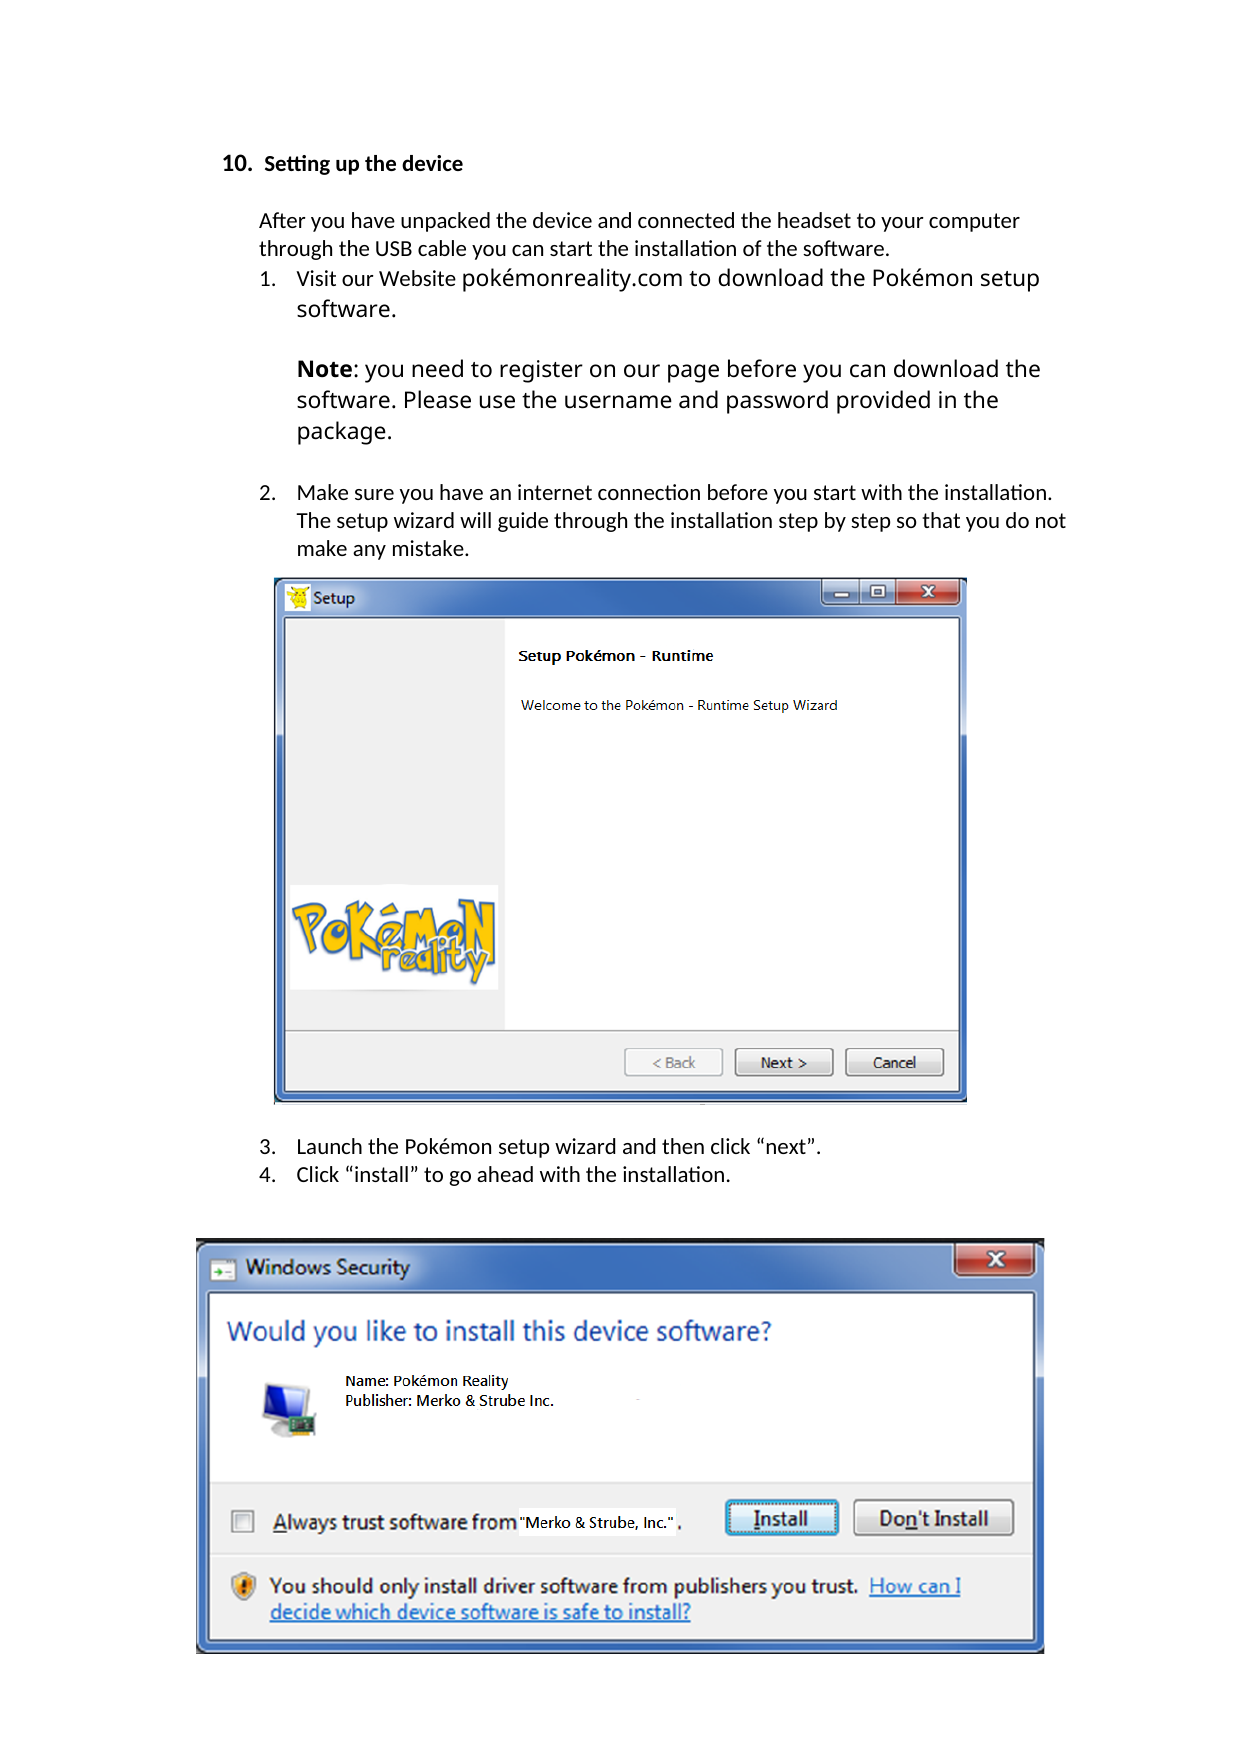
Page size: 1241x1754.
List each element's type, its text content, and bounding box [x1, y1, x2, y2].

text After you have unpacked the device and connected the headset to your computer through the USB cable you can start the installation of the software. [259, 206, 1093, 262]
text Note: you need to register on our page before you can download the software. Please use the username and password provided in the package. [296, 353, 1093, 446]
list Make sure you have an internet connection before you start with the installation. The setup wizard will guide through the installation step by step so that you do not make any mistake. [259, 478, 1093, 562]
list Setting up the device [221, 148, 1093, 178]
list Click “install” to go ahead with the installation. [259, 1160, 1093, 1188]
list Launch the Pokémon setup wizard and then click “next”. [259, 1132, 1093, 1160]
list Visit our Website pokémonreality.com to download the Pokémon setup software. [259, 262, 1093, 325]
